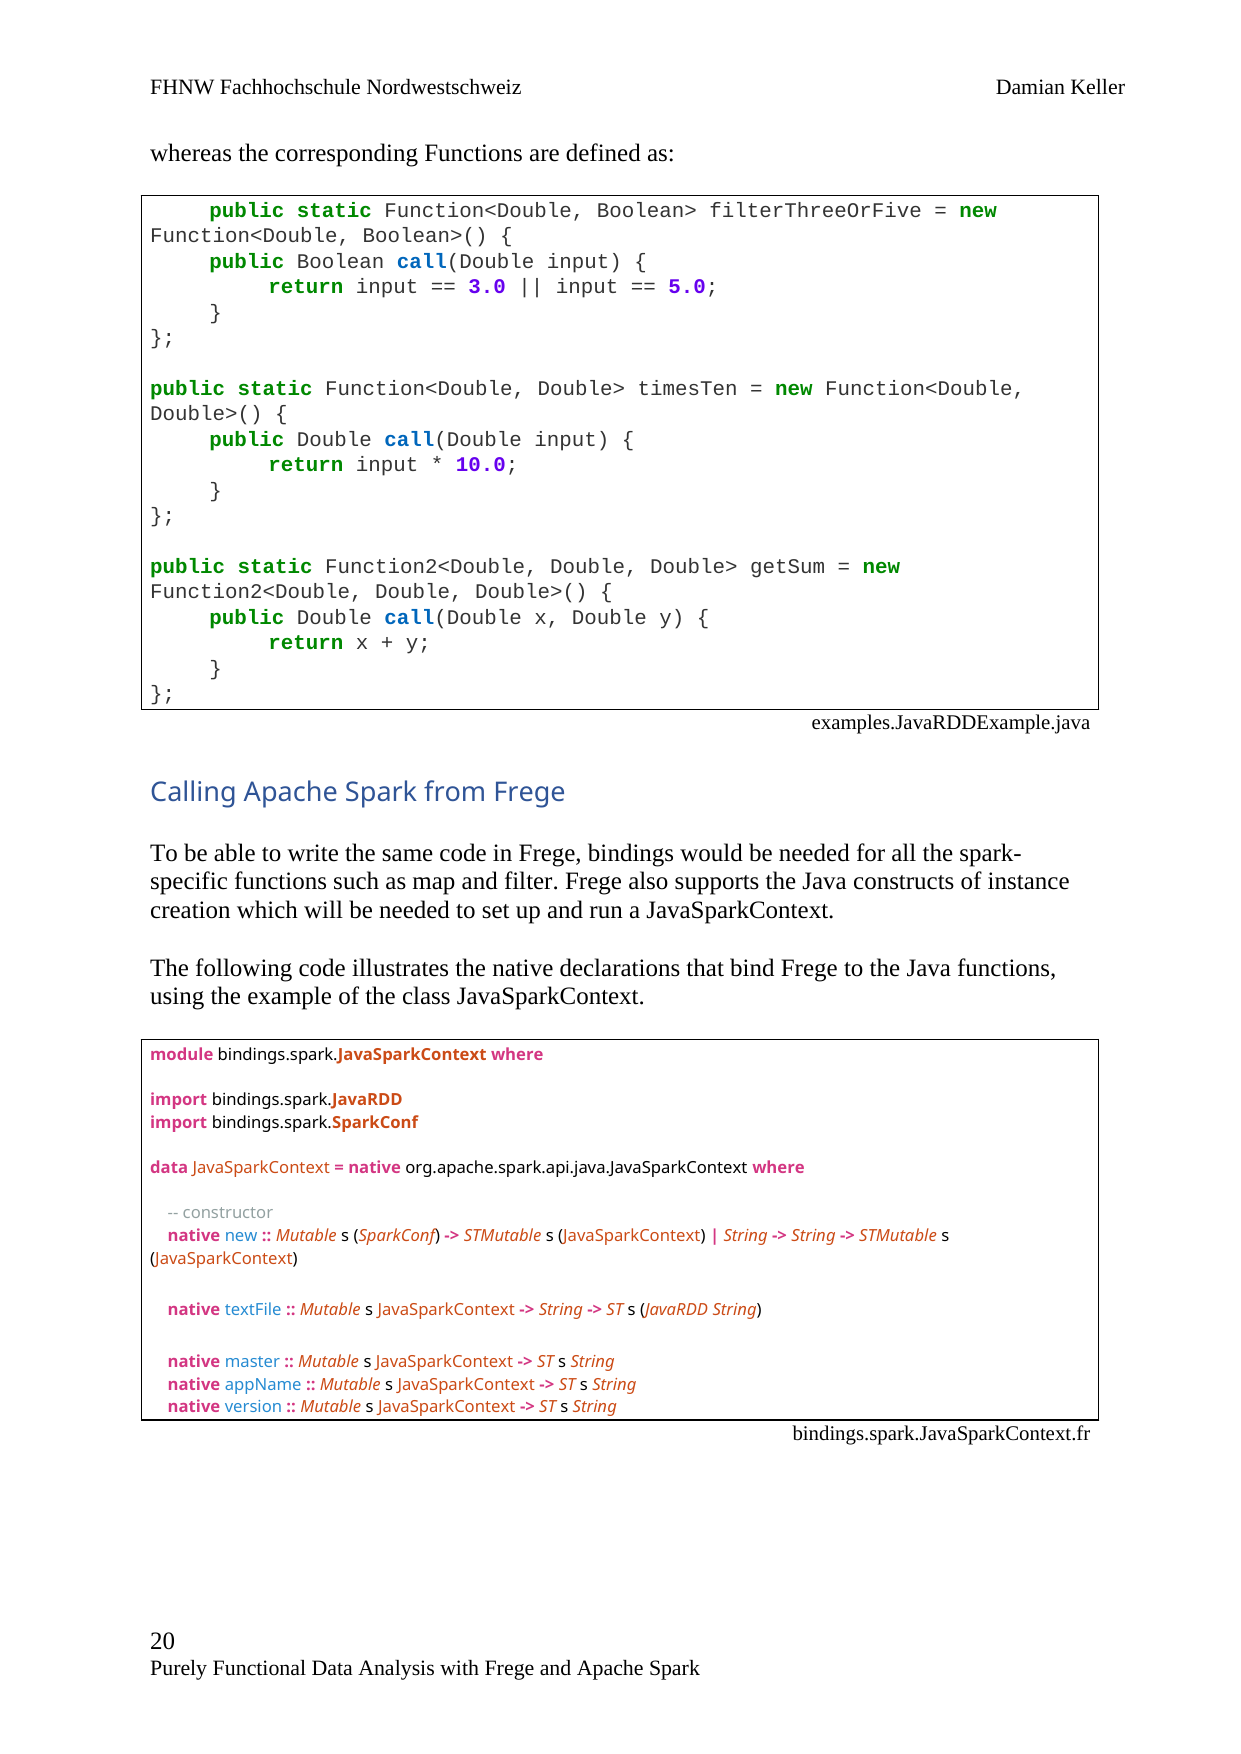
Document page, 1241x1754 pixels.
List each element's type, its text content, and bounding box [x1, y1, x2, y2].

text module bindings.spark.JavaSparkContext where [142, 1040, 1098, 1065]
text To be able to write the same code in Frege, bindings would be needed for all the spark-specific functions such as map and filter. Frege also supports the Java constructs of instance creation which will be needed to set up and run a JavaSparkContext. [150, 838, 1090, 953]
text bindings.spark.JavaSparkContext.fr [150, 1421, 1090, 1445]
text }; [142, 678, 1098, 709]
text } [150, 300, 1090, 325]
text return x + y; [150, 630, 1090, 656]
text public Double call(Double x, Double y) { [150, 605, 1090, 630]
text } [150, 656, 1090, 678]
subtitle Calling Apache Spark from Frege [150, 772, 1090, 809]
text import bindings.spark.SparkConf [150, 1110, 1090, 1133]
text native textFile :: Mutable s JavaSparkContext -> String -> ST s (JavaRDD String) [150, 1298, 1090, 1321]
text The following code illustrates the native declarations that bind Frege to the Java functions, using the example of the class JavaSparkContext. [150, 953, 1090, 1010]
text native version :: Mutable s JavaSparkContext -> ST s String [142, 1392, 1098, 1419]
text public Boolean call(Double input) { [150, 249, 1090, 274]
text native new :: Mutable s (SparkConf) -> STMutable s (JavaSparkContext) | String -> String -> STMutable s (JavaSparkContext) [150, 1224, 1090, 1269]
text }; [150, 503, 1090, 529]
text whereas the corresponding Functions are defined as: [150, 138, 1090, 166]
text return input * 10.0; [150, 452, 1090, 478]
text } [150, 478, 1090, 503]
text import bindings.spark.JavaRDD [150, 1087, 1090, 1110]
text public static Function<Double, Double> timesTen = new Function<Double, Double>() { [150, 376, 1090, 427]
text data JavaSparkContext = native org.apache.spark.api.java.JavaSparkContext where [150, 1156, 1090, 1178]
text native appName :: Mutable s JavaSparkContext -> ST s String [150, 1372, 1090, 1392]
text native master :: Mutable s JavaSparkContext -> ST s String [150, 1349, 1090, 1372]
text public Double call(Double input) { [150, 427, 1090, 452]
text examples.JavaRDDExample.java [150, 710, 1090, 734]
text public static Function<Double, Boolean> filterThreeOrFive = new Function<Double, Boolean>() { [142, 196, 1098, 249]
text -- constructor [150, 1201, 1090, 1224]
text return input == 3.0 || input == 5.0; [150, 274, 1090, 300]
text public static Function2<Double, Double, Double> getSum = new Function2<Double, Double, Double>() { [150, 554, 1090, 605]
text }; [150, 325, 1090, 351]
